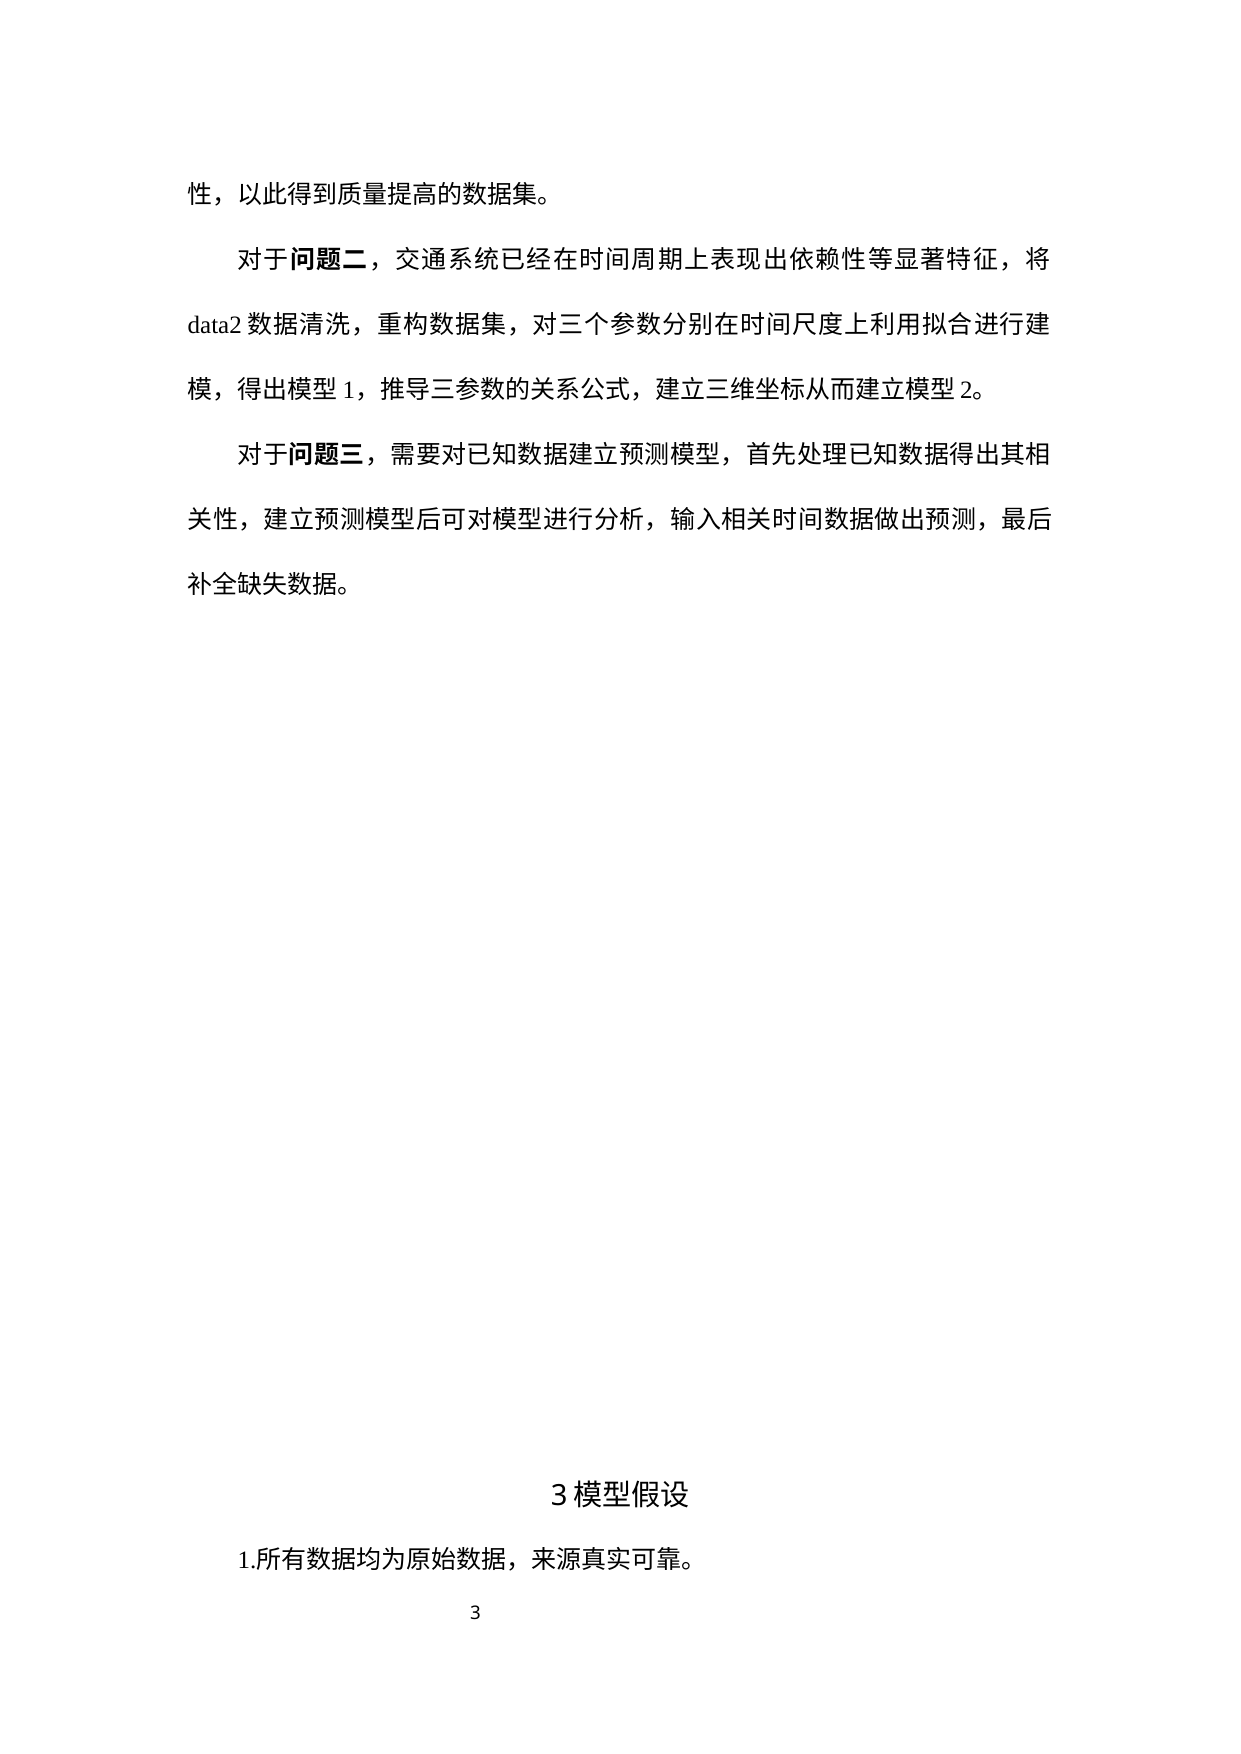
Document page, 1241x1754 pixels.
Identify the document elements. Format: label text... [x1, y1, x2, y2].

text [187, 160, 1053, 225]
text 对于问题三，需要对已知数据建立预测模型，首先处理已知数据得出其相关性，建立预测模型后可对模型进行分析，输入相关时间数据做出预测，最后补全缺失数据。 [187, 420, 1053, 615]
text 3模型假设 [187, 1460, 1053, 1525]
text 1.所有数据均为原始数据，来源真实可靠。 [187, 1525, 1053, 1590]
text 对于问题二，交通系统已经在时间周期上表现出依赖性等显著特征，将data2数据清洗，重构数据集，对三个参数分别在时间尺度上利用拟合进行建模，得出模型1，推导三参数的关系公式，建立三维坐标从而建立模型2。 [187, 225, 1053, 420]
